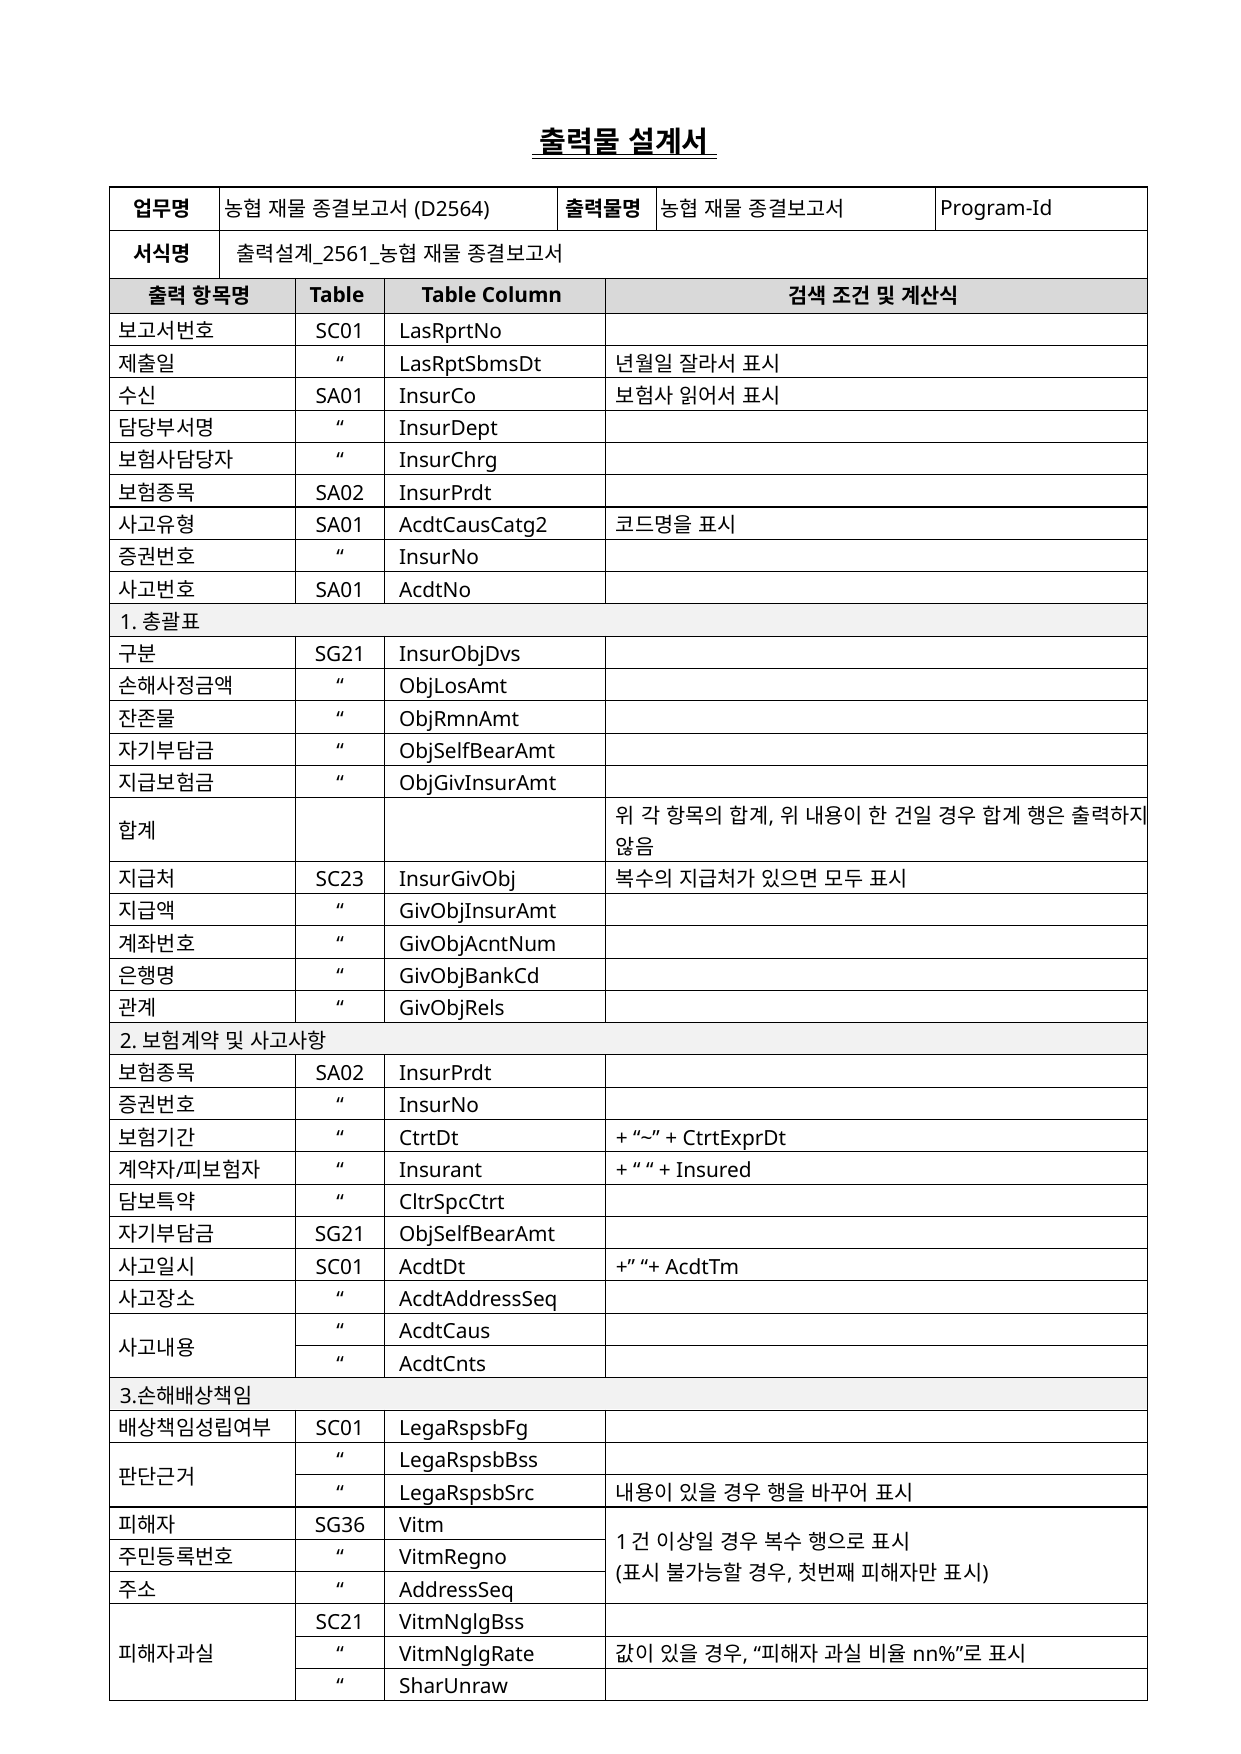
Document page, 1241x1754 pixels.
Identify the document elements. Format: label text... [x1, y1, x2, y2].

table_cell [606, 701, 1147, 732]
table_cell “ [296, 1443, 384, 1474]
table_cell InsurCo [385, 378, 605, 409]
table_cell “ [296, 1540, 384, 1571]
table_cell [606, 443, 1147, 474]
table_cell LegaRspsbFg [385, 1411, 605, 1442]
table_cell Vitm [385, 1508, 605, 1539]
table_cell [385, 798, 605, 861]
table_cell SA01 [296, 572, 384, 603]
table_cell 증권번호 [110, 540, 295, 571]
table_cell 자기부담금 [110, 1217, 295, 1248]
table_cell SG36 [296, 1508, 384, 1539]
table_cell [606, 1217, 1147, 1248]
table_cell [606, 766, 1147, 797]
table_cell [606, 411, 1147, 442]
table_cell “ [296, 411, 384, 442]
table_cell CtrtDt [385, 1120, 605, 1151]
table_cell 내용이 있을 경우 행을 바꾸어 표시 [606, 1475, 1147, 1506]
table_cell 자기부담금 [110, 734, 295, 765]
table_cell “ [296, 1185, 384, 1216]
table_cell 피해자과실 [110, 1604, 295, 1700]
table_cell 주민등록번호 [110, 1540, 295, 1571]
table_cell ObjLosAmt [385, 669, 605, 700]
table_cell 담당부서명 [110, 411, 295, 442]
table_cell SC21 [296, 1604, 384, 1636]
table_cell SC01 [296, 1249, 384, 1280]
table_header 업무명 [110, 188, 219, 230]
table_cell 출력 항목명 [110, 279, 295, 313]
table_cell 1건 이상일 경우 복수 행으로 표시 (표시 불가능할 경우, 첫번째 피해자만 표시) [606, 1508, 1147, 1603]
table_cell 사고유형 [110, 508, 295, 539]
text 출력물 설계서 [103, 118, 1137, 160]
table_cell “ [296, 1475, 384, 1506]
table_cell 보험사담당자 [110, 443, 295, 474]
table_cell “ [296, 959, 384, 990]
table_cell InsurPrdt [385, 475, 605, 506]
table_cell SC23 [296, 862, 384, 893]
table_cell “ [296, 991, 384, 1022]
table_cell LasRptSbmsDt [385, 346, 605, 377]
table_cell 보험종목 [110, 1055, 295, 1087]
table_cell “ [296, 701, 384, 732]
table_cell [606, 1281, 1147, 1313]
table_cell [606, 894, 1147, 925]
table_cell 지급보험금 [110, 766, 295, 797]
table_cell [606, 1088, 1147, 1119]
table_cell “ [296, 734, 384, 765]
table_cell 손해사정금액 [110, 669, 295, 700]
table_cell + “~” + CtrtExprDt [606, 1120, 1147, 1151]
table_cell “ [296, 669, 384, 700]
table_cell LegaRspsbBss [385, 1443, 605, 1474]
table_cell SA02 [296, 475, 384, 506]
table_cell “ [296, 1120, 384, 1151]
table_cell [606, 669, 1147, 700]
table_cell 관계 [110, 991, 295, 1022]
table_cell “ [296, 1314, 384, 1345]
table_cell 코드명을 표시 [606, 508, 1147, 539]
table_cell “ [296, 894, 384, 925]
table_cell InsurGivObj [385, 862, 605, 893]
table_cell +” “+ AcdtTm [606, 1249, 1147, 1280]
table_cell 년월일 잘라서 표시 [606, 346, 1147, 377]
table_cell 은행명 [110, 959, 295, 990]
table_cell [606, 1185, 1147, 1216]
table_cell SG21 [296, 1217, 384, 1248]
table_cell + “ “ + Insured [606, 1152, 1147, 1183]
table_cell SC01 [296, 314, 384, 345]
table_cell LasRprtNo [385, 314, 605, 345]
table_cell 제출일 [110, 346, 295, 377]
table_cell AcdtAddressSeq [385, 1281, 605, 1313]
table_cell 보험사 읽어서 표시 [606, 378, 1147, 409]
table_cell [606, 572, 1147, 603]
table_cell [606, 1604, 1147, 1636]
table_cell SharUnraw [385, 1669, 605, 1700]
table_cell AcdtNo [385, 572, 605, 603]
table_cell 보험종목 [110, 475, 295, 506]
table_cell SA01 [296, 508, 384, 539]
table_cell AddressSeq [385, 1572, 605, 1603]
table_cell 주소 [110, 1572, 295, 1603]
table_cell 보험기간 [110, 1120, 295, 1151]
table_cell 1. 총괄표 [110, 604, 1147, 636]
table_cell [606, 1055, 1147, 1087]
table_cell Table Column [385, 279, 605, 313]
table_cell [606, 1314, 1147, 1345]
table_cell “ [296, 1637, 384, 1668]
table_cell “ [296, 1572, 384, 1603]
table_cell 복수의 지급처가 있으면 모두 표시 [606, 862, 1147, 893]
table_header 출력물명 [558, 188, 656, 230]
table_header Program-Id [936, 188, 1147, 230]
table_cell 사고장소 [110, 1281, 295, 1313]
table_cell [606, 1346, 1147, 1377]
table_cell SG21 [296, 637, 384, 668]
table_cell “ [296, 1346, 384, 1377]
table_cell 사고일시 [110, 1249, 295, 1280]
table_cell CltrSpcCtrt [385, 1185, 605, 1216]
table_cell 사고내용 [110, 1314, 295, 1377]
table_cell [606, 637, 1147, 668]
table_cell 서식명 [110, 231, 219, 278]
table_cell “ [296, 766, 384, 797]
table_cell 판단근거 [110, 1443, 295, 1506]
table_cell InsurChrg [385, 443, 605, 474]
table_cell SC01 [296, 1411, 384, 1442]
table_cell ObjGivInsurAmt [385, 766, 605, 797]
table_cell GivObjInsurAmt [385, 894, 605, 925]
table_cell “ [296, 926, 384, 957]
table_header 농협 재물 종결보고서 (D2564) [220, 188, 557, 230]
table_cell “ [296, 1669, 384, 1700]
table_cell “ [296, 443, 384, 474]
table_cell 구분 [110, 637, 295, 668]
table_header 농협 재물 종결보고서 [657, 188, 935, 230]
table_cell InsurPrdt [385, 1055, 605, 1087]
table_cell “ [296, 1088, 384, 1119]
table_cell Table [296, 279, 384, 313]
table_cell 3.손해배상책임 [110, 1378, 1147, 1409]
table_cell 사고번호 [110, 572, 295, 603]
table_cell 2. 보험계약 및 사고사항 [110, 1023, 1147, 1054]
table_cell 피해자 [110, 1508, 295, 1539]
table_cell GivObjRels [385, 991, 605, 1022]
table_cell 증권번호 [110, 1088, 295, 1119]
table_cell AcdtDt [385, 1249, 605, 1280]
table_cell Insurant [385, 1152, 605, 1183]
table_cell GivObjBankCd [385, 959, 605, 990]
table_cell “ [296, 346, 384, 377]
table_cell 계약자/피보험자 [110, 1152, 295, 1183]
table_cell [606, 475, 1147, 506]
table_cell 검색 조건 및 계산식 [606, 279, 1147, 313]
table_cell 지급처 [110, 862, 295, 893]
table_cell [606, 1669, 1147, 1700]
table_cell InsurNo [385, 540, 605, 571]
table_cell 지급액 [110, 894, 295, 925]
table_cell [606, 991, 1147, 1022]
table_cell [606, 926, 1147, 957]
table_cell [606, 734, 1147, 765]
table_cell [606, 314, 1147, 345]
table_cell ObjSelfBearAmt [385, 1217, 605, 1248]
table_cell 잔존물 [110, 701, 295, 732]
table_cell 위 각 항목의 합계, 위 내용이 한 건일 경우 합계 행은 출력하지 않음 [606, 798, 1147, 861]
table_cell InsurDept [385, 411, 605, 442]
table_cell AcdtCausCatg2 [385, 508, 605, 539]
table_cell SA02 [296, 1055, 384, 1087]
table_cell [606, 1411, 1147, 1442]
table_cell ObjRmnAmt [385, 701, 605, 732]
table_cell 계좌번호 [110, 926, 295, 957]
table_cell ObjSelfBearAmt [385, 734, 605, 765]
table_cell VitmNglgBss [385, 1604, 605, 1636]
table_cell AcdtCnts [385, 1346, 605, 1377]
table_cell [296, 798, 384, 861]
table_cell InsurObjDvs [385, 637, 605, 668]
table_cell 합계 [110, 798, 295, 861]
table_cell “ [296, 1281, 384, 1313]
table_cell [606, 540, 1147, 571]
table_cell “ [296, 1152, 384, 1183]
table_cell 보고서번호 [110, 314, 295, 345]
table_cell 수신 [110, 378, 295, 409]
table_cell [606, 1443, 1147, 1474]
table_cell AcdtCaus [385, 1314, 605, 1345]
table_cell LegaRspsbSrc [385, 1475, 605, 1506]
table_cell GivObjAcntNum [385, 926, 605, 957]
table_cell 배상책임성립여부 [110, 1411, 295, 1442]
table_cell SA01 [296, 378, 384, 409]
table_cell 출력설계_2561_농협 재물 종결보고서 [220, 231, 1147, 278]
table_cell InsurNo [385, 1088, 605, 1119]
table_cell 값이 있을 경우, “피해자 과실 비율 nn%”로 표시 [606, 1637, 1147, 1668]
table_cell 담보특약 [110, 1185, 295, 1216]
table_cell “ [296, 540, 384, 571]
table_cell VitmNglgRate [385, 1637, 605, 1668]
table_cell VitmRegno [385, 1540, 605, 1571]
table_cell [606, 959, 1147, 990]
